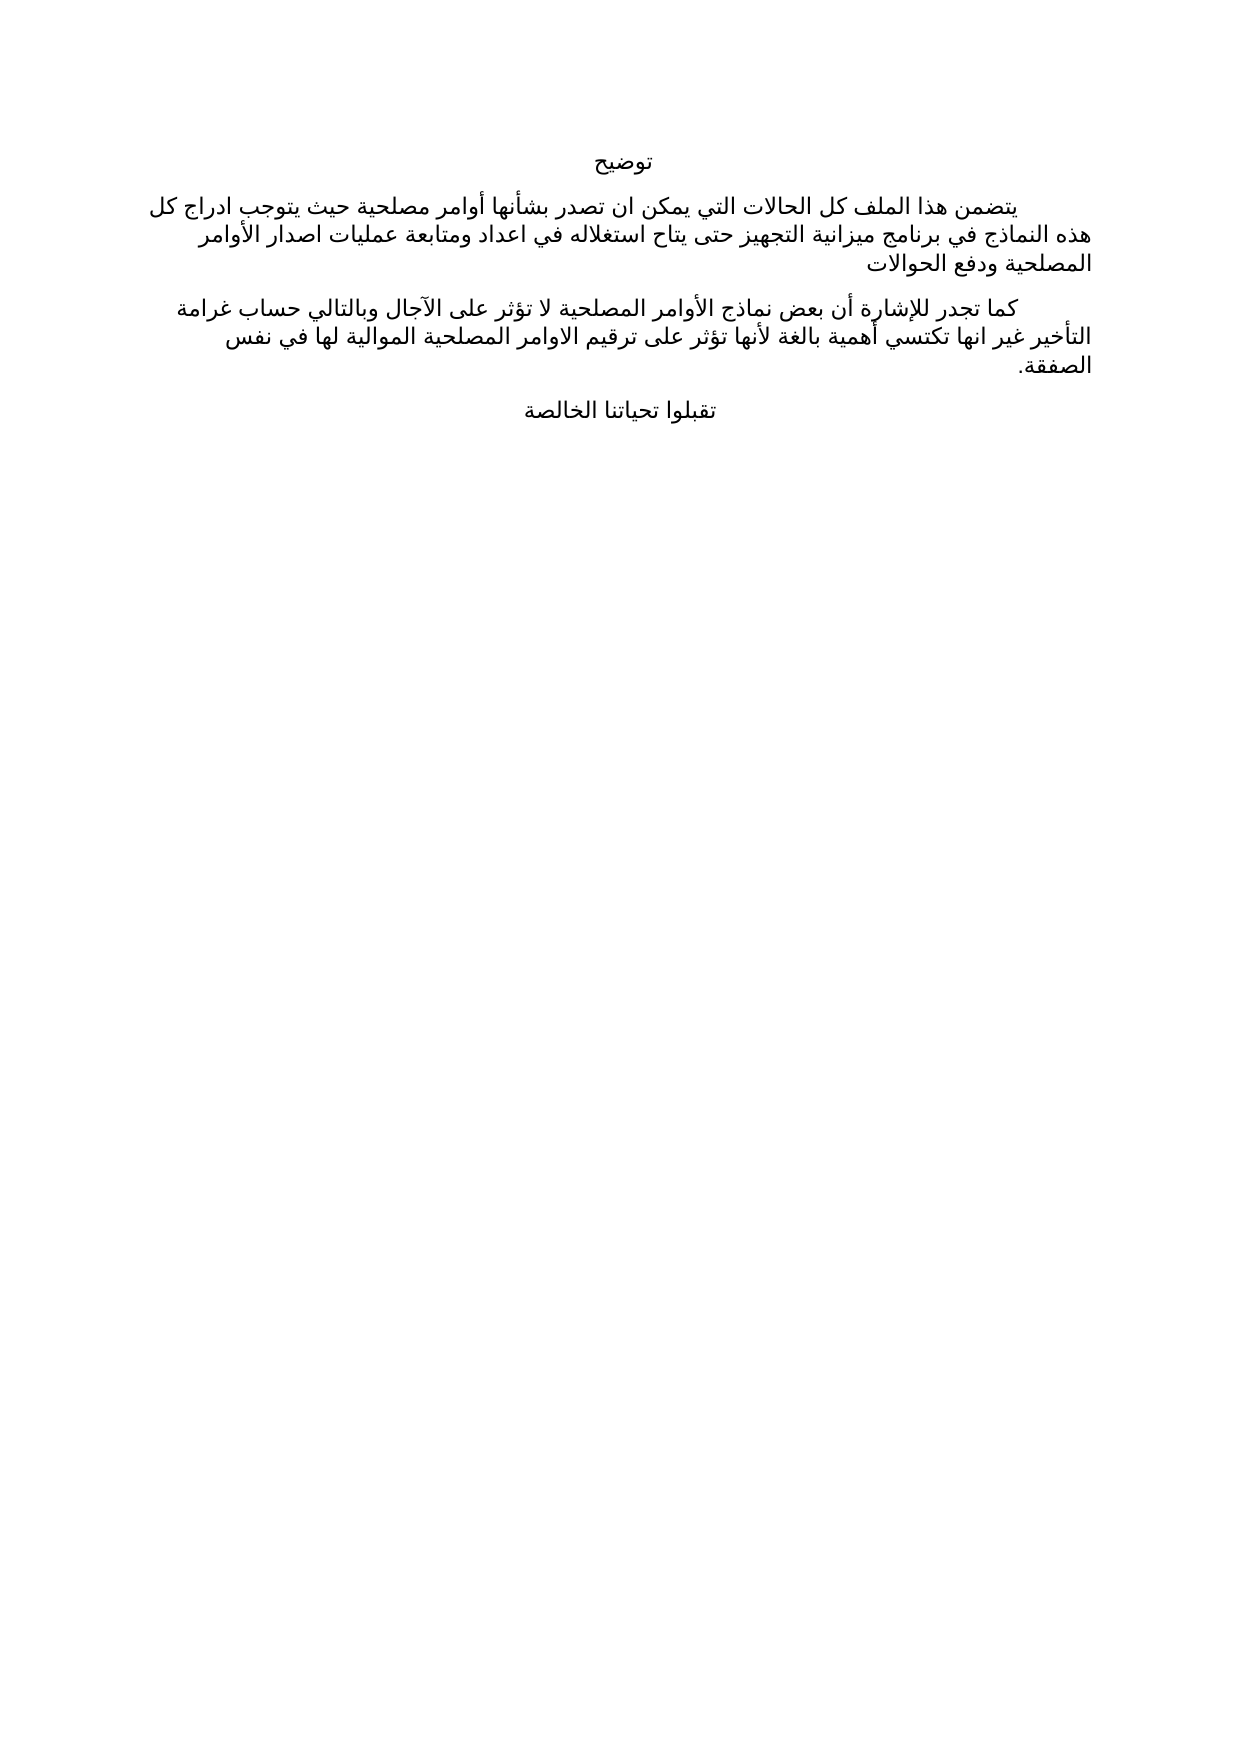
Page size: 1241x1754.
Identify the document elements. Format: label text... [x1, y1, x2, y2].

text يتضمن هذا الملف كل الحالات التي يمكن ان تصدر بشأنها أوامر مصلحية حيث يتوجب ادراج كل هذه النماذج في برنامج ميزانية التجهيز حتى يتاح استغلاله في اعداد ومتابعة عمليات اصدار الأوامر المصلحية ودفع الحوالات [148, 193, 1093, 276]
text توضيح [148, 148, 1093, 174]
text كما تجدر للإشارة أن بعض نماذج الأوامر المصلحية لا تؤثر على الآجال وبالتالي حساب غرامة التأخير غير انها تكتسي أهمية بالغة لأنها تؤثر على ترقيم الاوامر المصلحية الموالية لها في نفس الصفقة. [148, 295, 1093, 378]
text تقبلوا تحياتنا الخالصة [148, 397, 1093, 423]
